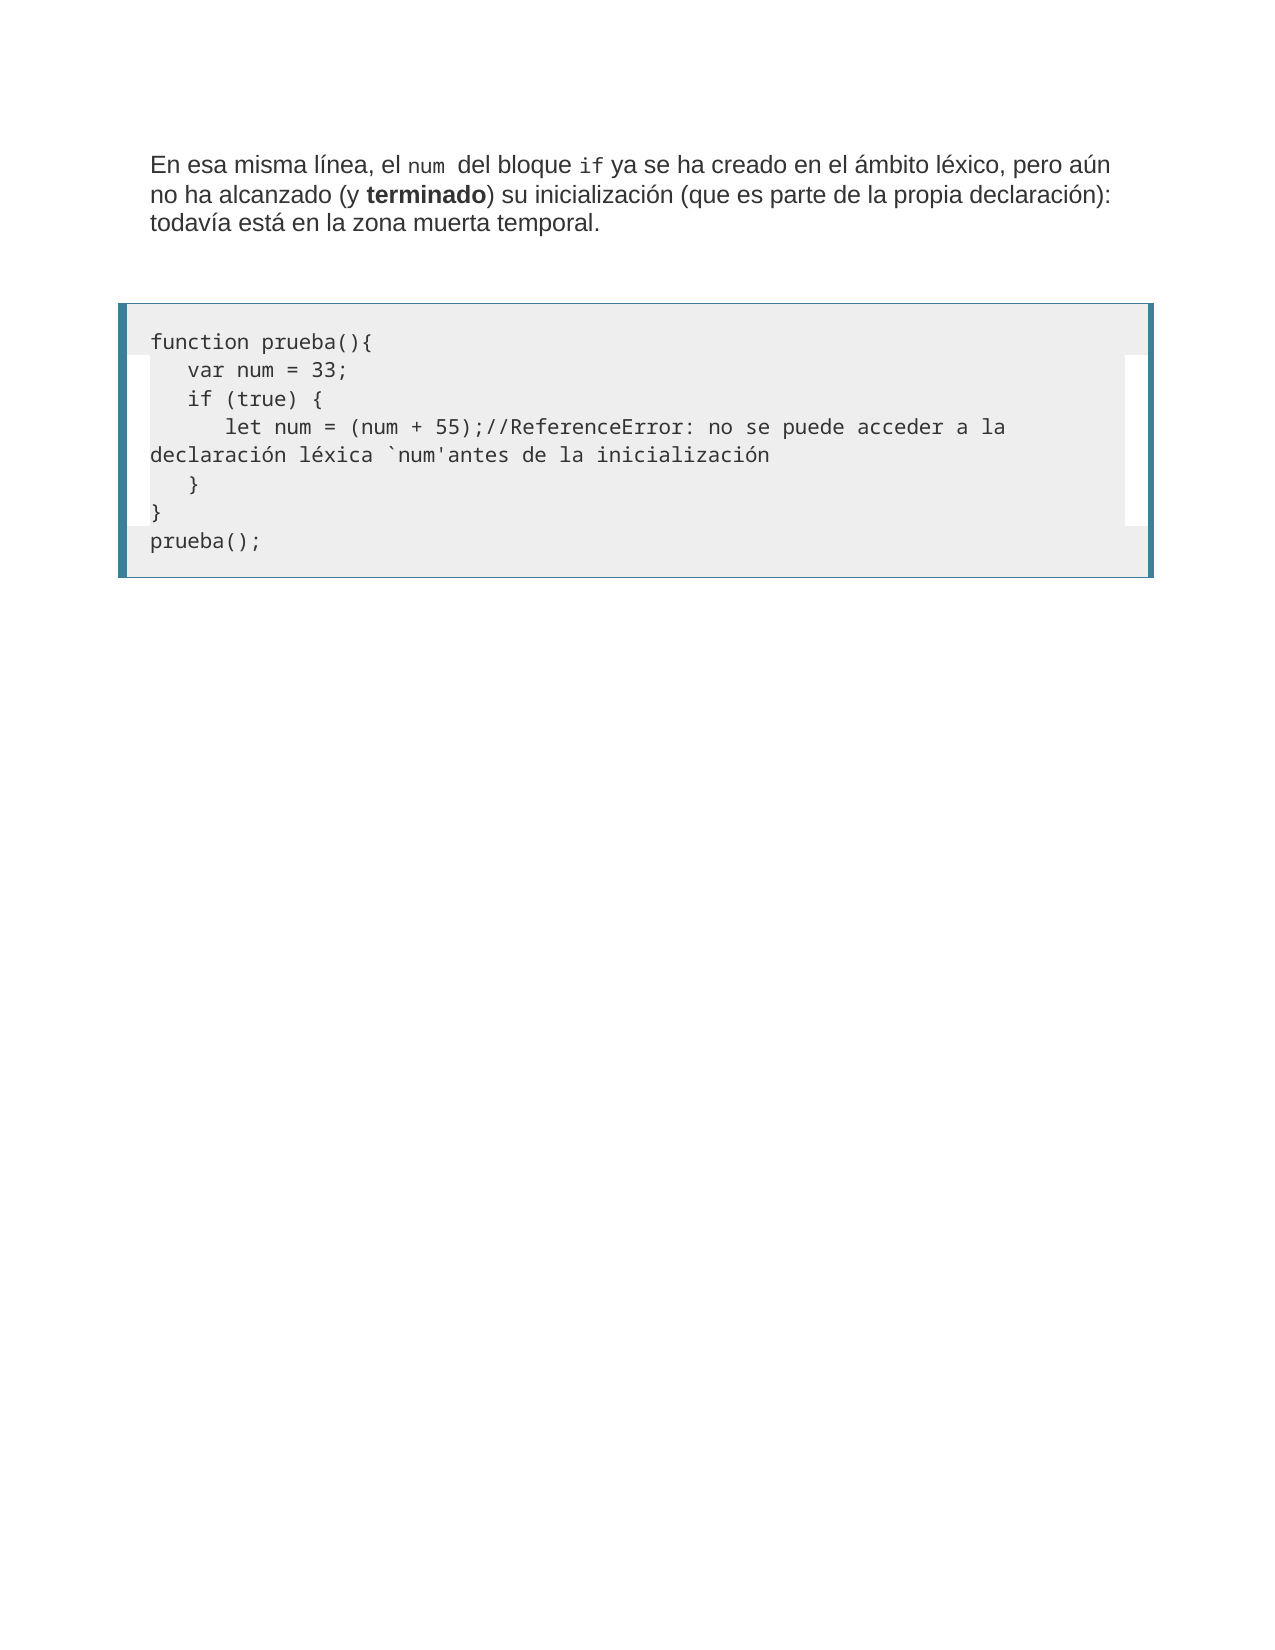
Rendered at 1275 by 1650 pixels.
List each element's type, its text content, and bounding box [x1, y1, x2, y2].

text prueba(); [127, 502, 1148, 577]
text En esa misma línea, el num del bloque if ya se ha creado en el ámbito léxico, pero aún no ha alcanzado (y terminado) su inicialización (que es parte de la propia declaración): todavía está en la zona muerta temporal. [150, 150, 1125, 237]
text function prueba(){ [127, 304, 1148, 355]
text var num = 33; [150, 355, 1125, 384]
text if (true) { [150, 384, 1125, 412]
text } [150, 469, 1125, 497]
text let num = (num + 55);//ReferenceError: no se puede acceder a la declaración léxica `num'antes de la inicialización [150, 412, 1125, 469]
